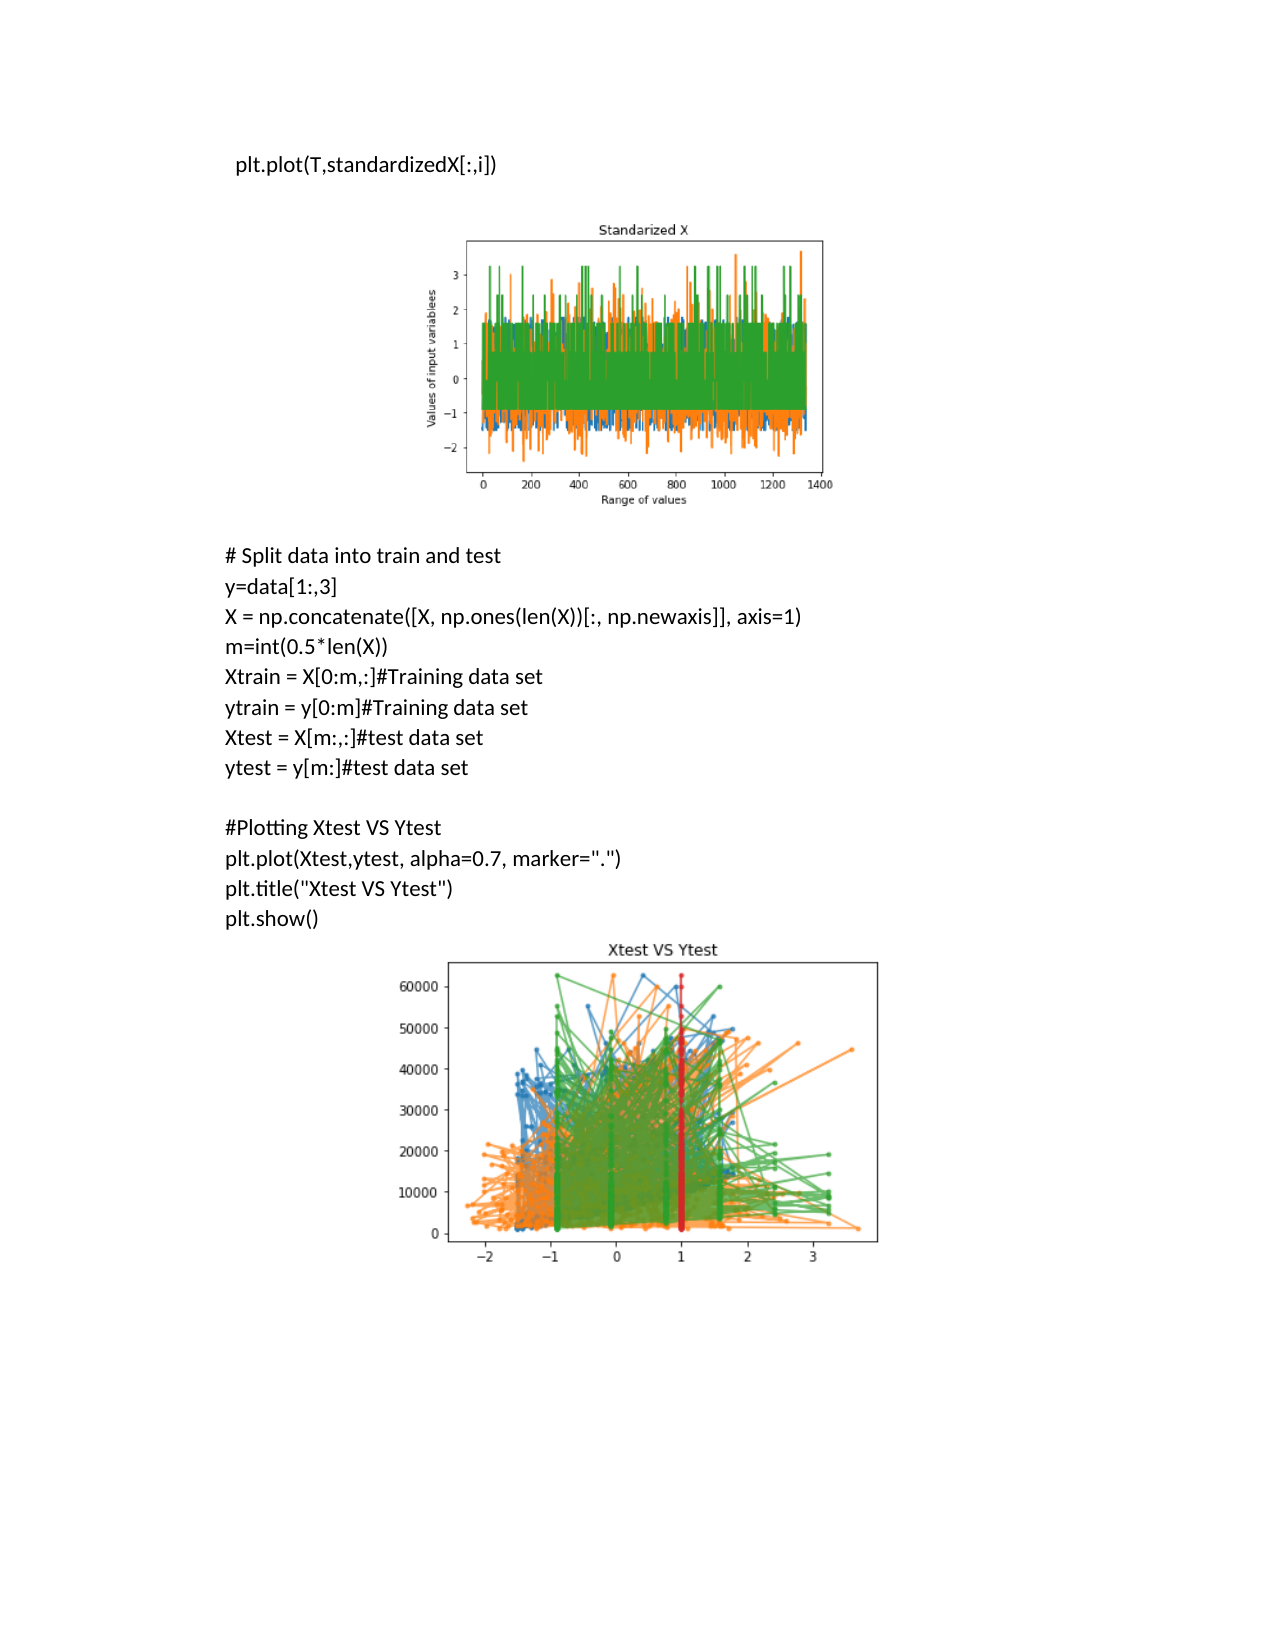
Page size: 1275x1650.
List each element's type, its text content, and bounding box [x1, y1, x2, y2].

text ytrain = y[0:m]#Training data set [225, 693, 1125, 721]
text Xtrain = X[0:m,:]#Training data set [225, 662, 1125, 690]
text #Plotting Xtest VS Ytest [225, 813, 1125, 841]
picture [389, 934, 886, 1272]
text plt.plot(T,standardizedX[:,i]) [225, 150, 1125, 178]
text plt.title("Xtest VS Ytest") [225, 874, 1125, 902]
text plt.plot(Xtest,ytest, alpha=0.7, marker=".") [225, 844, 1125, 872]
text y=data[1:,3] [150, 572, 1125, 600]
text ytest = y[m:]#test data set [225, 753, 1125, 781]
text # Split data into train and test [150, 542, 1125, 569]
picture [412, 210, 863, 510]
text plt.show() [225, 904, 1125, 932]
text Xtest = X[m:,:]#test data set [225, 723, 1125, 751]
text m=int(0.5*len(X)) [225, 632, 1125, 660]
text X = np.concatenate([X, np.ones(len(X))[:, np.newaxis]], axis=1) [225, 602, 1125, 630]
